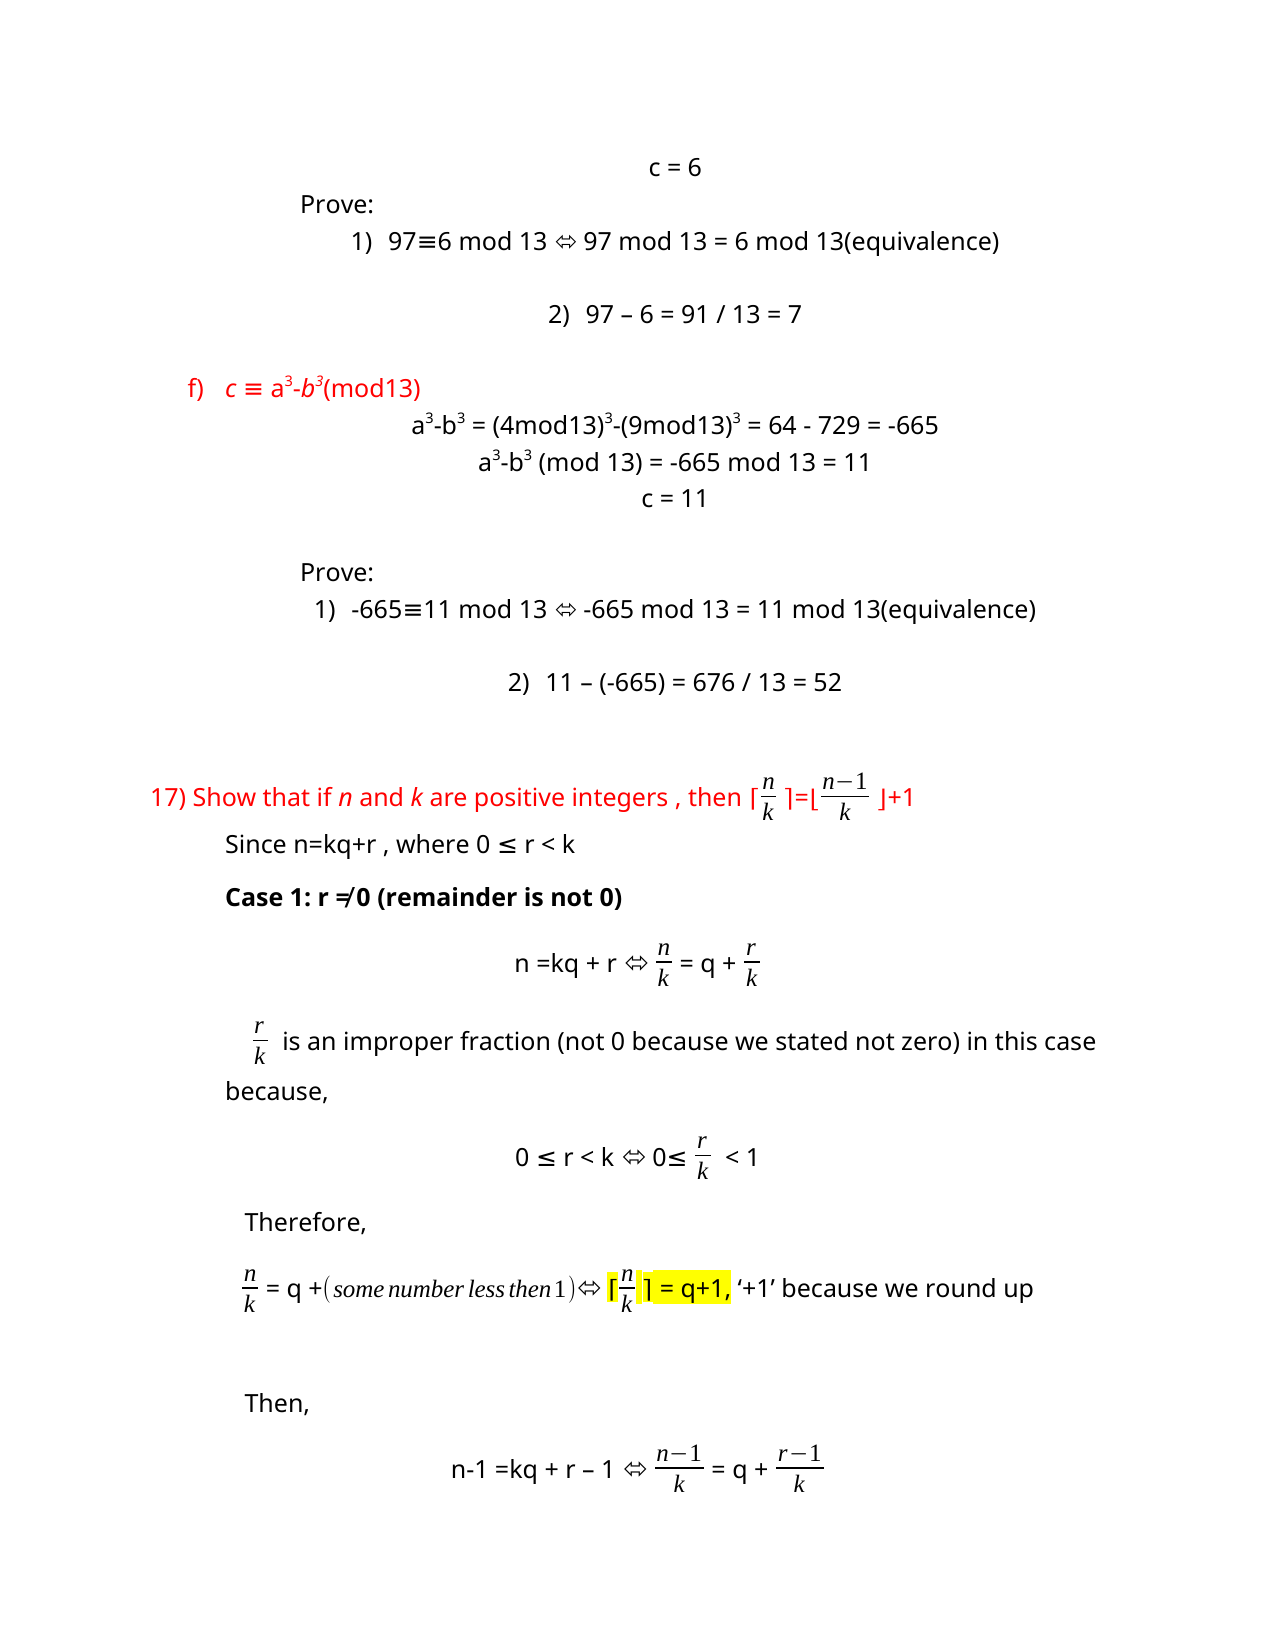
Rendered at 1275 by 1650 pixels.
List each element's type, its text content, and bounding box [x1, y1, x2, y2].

list 11 – (-665) = 676 / 13 = 52 [225, 665, 1125, 699]
text Therefore, [150, 1205, 1125, 1239]
list Prove: [225, 187, 1125, 221]
list c ≡ a3-b3(mod13) [187, 371, 1125, 405]
text Since n=kq+r , where 0 ≤ r < k [150, 826, 1125, 861]
list 97≡6 mod 13 97 mod 13 = 6 mod 13(equivalence) [225, 223, 1125, 258]
list c = 11 [225, 481, 1125, 515]
text Then, [225, 1386, 1125, 1420]
list a3-b3 = (4mod13)3-(9mod13)3 = 64 - 729 = -665 [225, 407, 1125, 441]
text Case 1: r ≠ 0 (remainder is not 0) [150, 880, 1125, 914]
text n-1 =kq + r – 1 = q + [150, 1439, 1125, 1498]
list 97 – 6 = 91 / 13 = 7 [225, 297, 1125, 331]
text 0 ≤ r < k 0≤ < 1 [150, 1127, 1125, 1186]
text is an improper fraction (not 0 because we stated not zero) in this case because, [225, 1012, 1125, 1107]
list a3-b3 (mod 13) = -665 mod 13 = 11 [225, 444, 1125, 478]
list Prove: [225, 554, 1125, 588]
text = q + ⌈ ⌉ = q+1, ‘+1’ because we round up [150, 1258, 1125, 1319]
list -665≡11 mod 13 -665 mod 13 = 11 mod 13(equivalence) [225, 591, 1125, 625]
subtitle 17) Show that if n and k are positive integers , then ⌈ ⌉=⌊ ⌋+1 [150, 767, 1125, 826]
list c = 6 [225, 150, 1125, 184]
text n =kq + r = q + [150, 933, 1125, 992]
